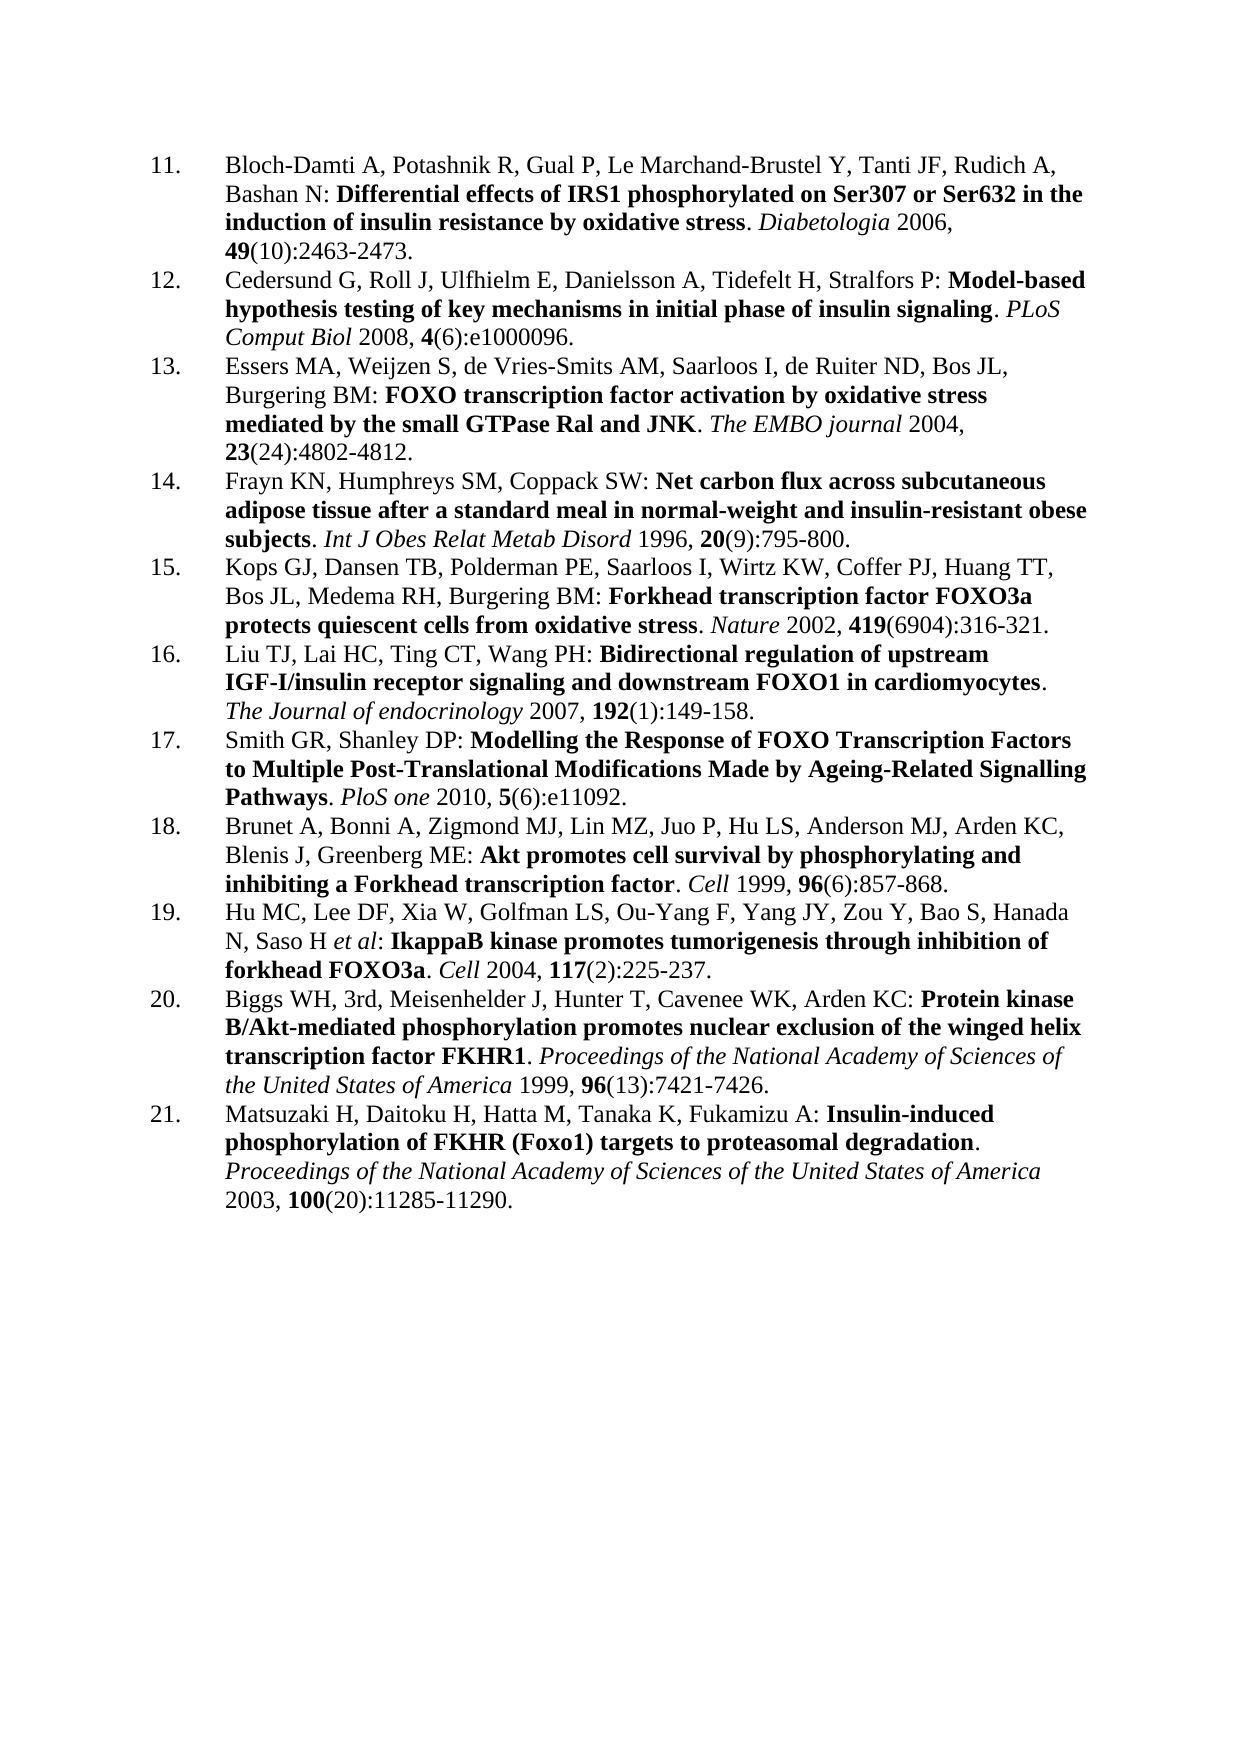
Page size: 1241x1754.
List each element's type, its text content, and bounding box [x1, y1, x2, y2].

text 13. Essers MA, Weijzen S, de Vries-Smits AM, Saarloos I, de Ruiter ND, Bos JL, Burgering BM: FOXO transcription factor activation by oxidative stress mediated by the small GTPase Ral and JNK. The EMBO journal 2004, 23(24):4802-4812. [150, 351, 1090, 466]
text 16. Liu TJ, Lai HC, Ting CT, Wang PH: Bidirectional regulation of upstream IGF-I/insulin receptor signaling and downstream FOXO1 in cardiomyocytes. The Journal of endocrinology 2007, 192(1):149-158. [150, 639, 1090, 725]
text 21. Matsuzaki H, Daitoku H, Hatta M, Tanaka K, Fukamizu A: Insulin-induced phosphorylation of FKHR (Foxo1) targets to proteasomal degradation. Proceedings of the National Academy of Sciences of the United States of America 2003, 100(20):11285-11290. [150, 1099, 1090, 1214]
text 18. Brunet A, Bonni A, Zigmond MJ, Lin MZ, Juo P, Hu LS, Anderson MJ, Arden KC, Blenis J, Greenberg ME: Akt promotes cell survival by phosphorylating and inhibiting a Forkhead transcription factor. Cell 1999, 96(6):857-868. [150, 811, 1090, 897]
text 14. Frayn KN, Humphreys SM, Coppack SW: Net carbon flux across subcutaneous adipose tissue after a standard meal in normal-weight and insulin-resistant obese subjects. Int J Obes Relat Metab Disord 1996, 20(9):795-800. [150, 466, 1090, 552]
text 11. Bloch-Damti A, Potashnik R, Gual P, Le Marchand-Brustel Y, Tanti JF, Rudich A, Bashan N: Differential effects of IRS1 phosphorylated on Ser307 or Ser632 in the induction of insulin resistance by oxidative stress. Diabetologia 2006, 49(10):2463-2473. [150, 150, 1090, 265]
text 19. Hu MC, Lee DF, Xia W, Golfman LS, Ou-Yang F, Yang JY, Zou Y, Bao S, Hanada N, Saso H et al: IkappaB kinase promotes tumorigenesis through inhibition of forkhead FOXO3a. Cell 2004, 117(2):225-237. [150, 897, 1090, 984]
text 12. Cedersund G, Roll J, Ulfhielm E, Danielsson A, Tidefelt H, Stralfors P: Model-based hypothesis testing of key mechanisms in initial phase of insulin signaling. PLoS Comput Biol 2008, 4(6):e1000096. [150, 265, 1090, 351]
text 17. Smith GR, Shanley DP: Modelling the Response of FOXO Transcription Factors to Multiple Post-Translational Modifications Made by Ageing-Related Signalling Pathways. PloS one 2010, 5(6):e11092. [150, 725, 1090, 811]
text 15. Kops GJ, Dansen TB, Polderman PE, Saarloos I, Wirtz KW, Coffer PJ, Huang TT, Bos JL, Medema RH, Burgering BM: Forkhead transcription factor FOXO3a protects quiescent cells from oxidative stress. Nature 2002, 419(6904):316-321. [150, 552, 1090, 639]
text 20. Biggs WH, 3rd, Meisenhelder J, Hunter T, Cavenee WK, Arden KC: Protein kinase B/Akt-mediated phosphorylation promotes nuclear exclusion of the winged helix transcription factor FKHR1. Proceedings of the National Academy of Sciences of the United States of America 1999, 96(13):7421-7426. [150, 984, 1090, 1099]
